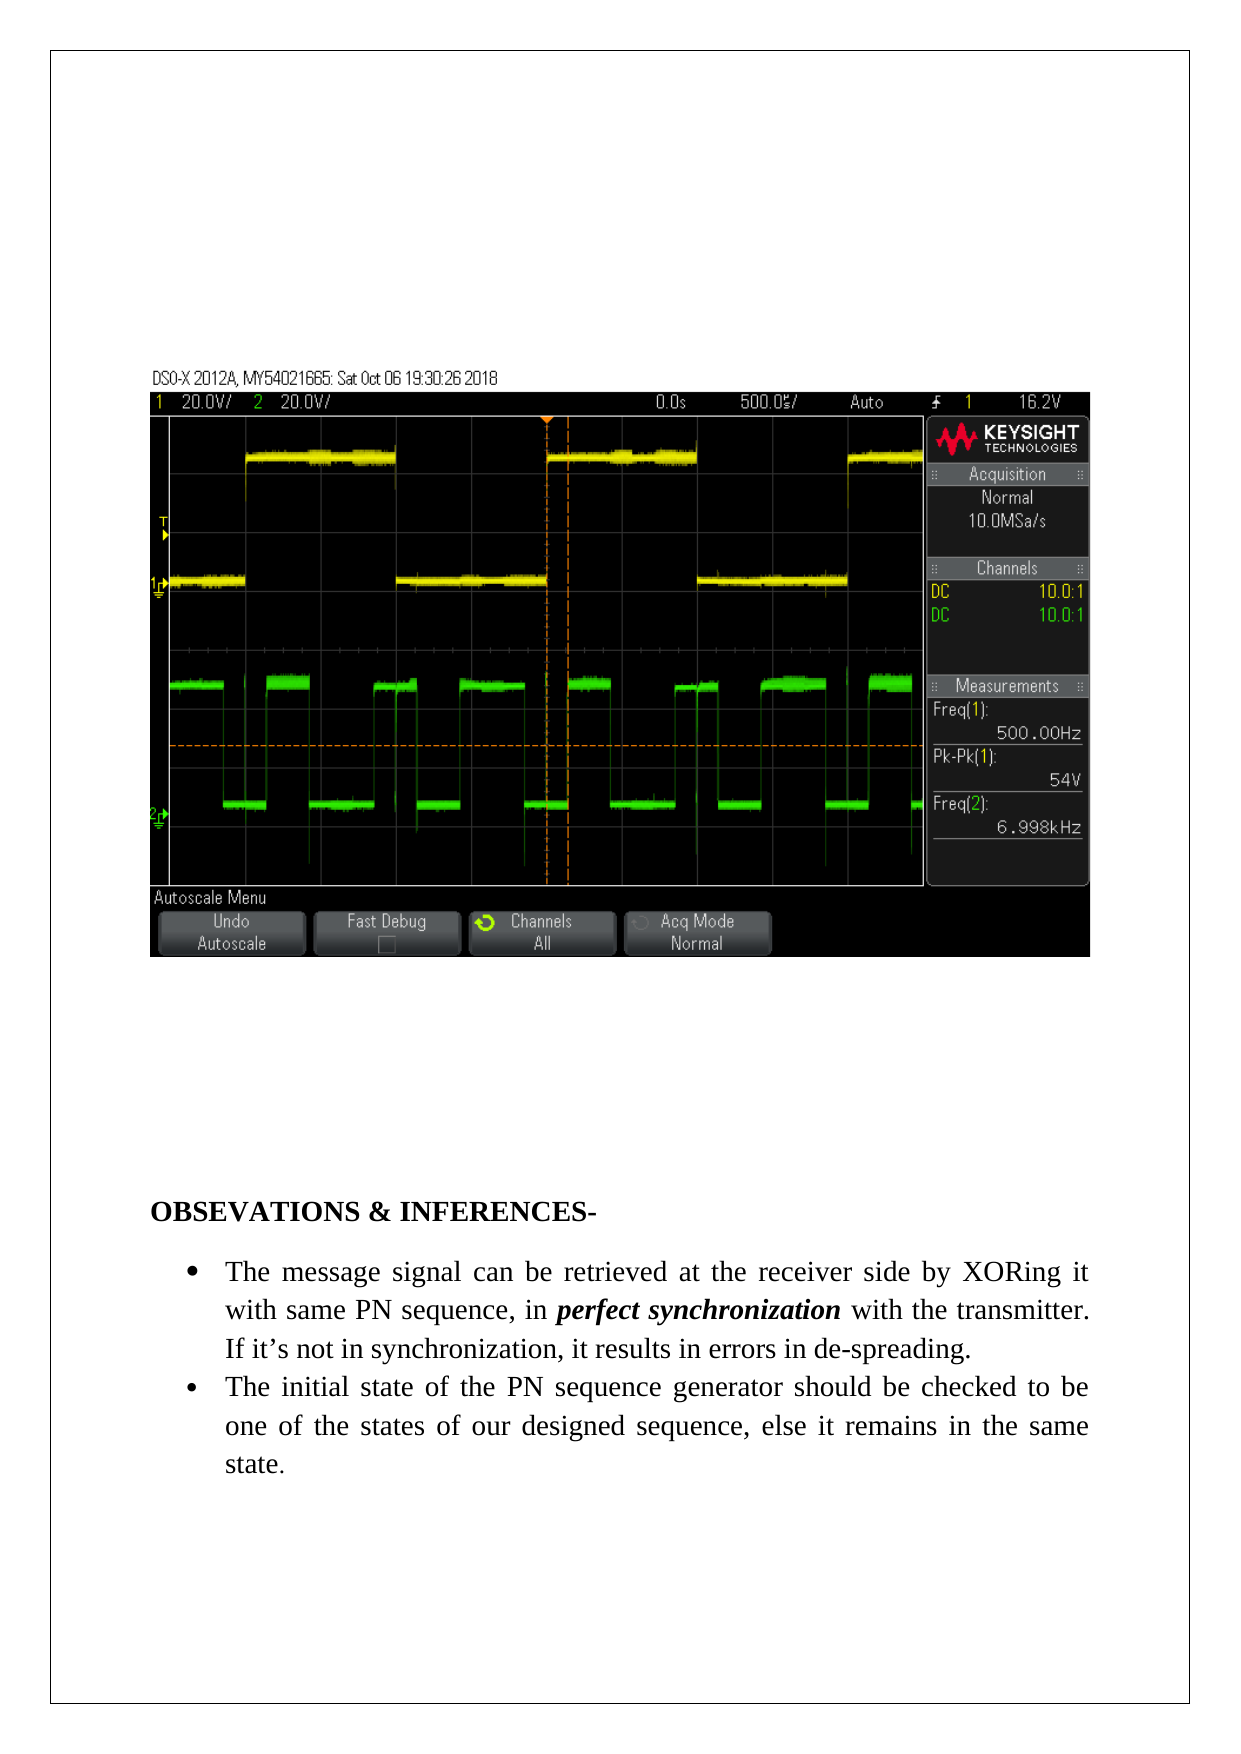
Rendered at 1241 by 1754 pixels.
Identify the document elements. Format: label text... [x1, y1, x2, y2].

text OBSEVATIONS & INFERENCES- [150, 1194, 1090, 1228]
list The message signal can be retrieved at the receiver side by XORing it with same PN sequence, in perfect synchronization with the transmitter. If it’s not in synchronization, it results in errors in de-spreading. [187, 1254, 1090, 1364]
picture [150, 365, 1091, 957]
list The initial state of the PN sequence generator should be checked to be one of the states of our designed sequence, else it remains in the same state. [187, 1369, 1090, 1480]
